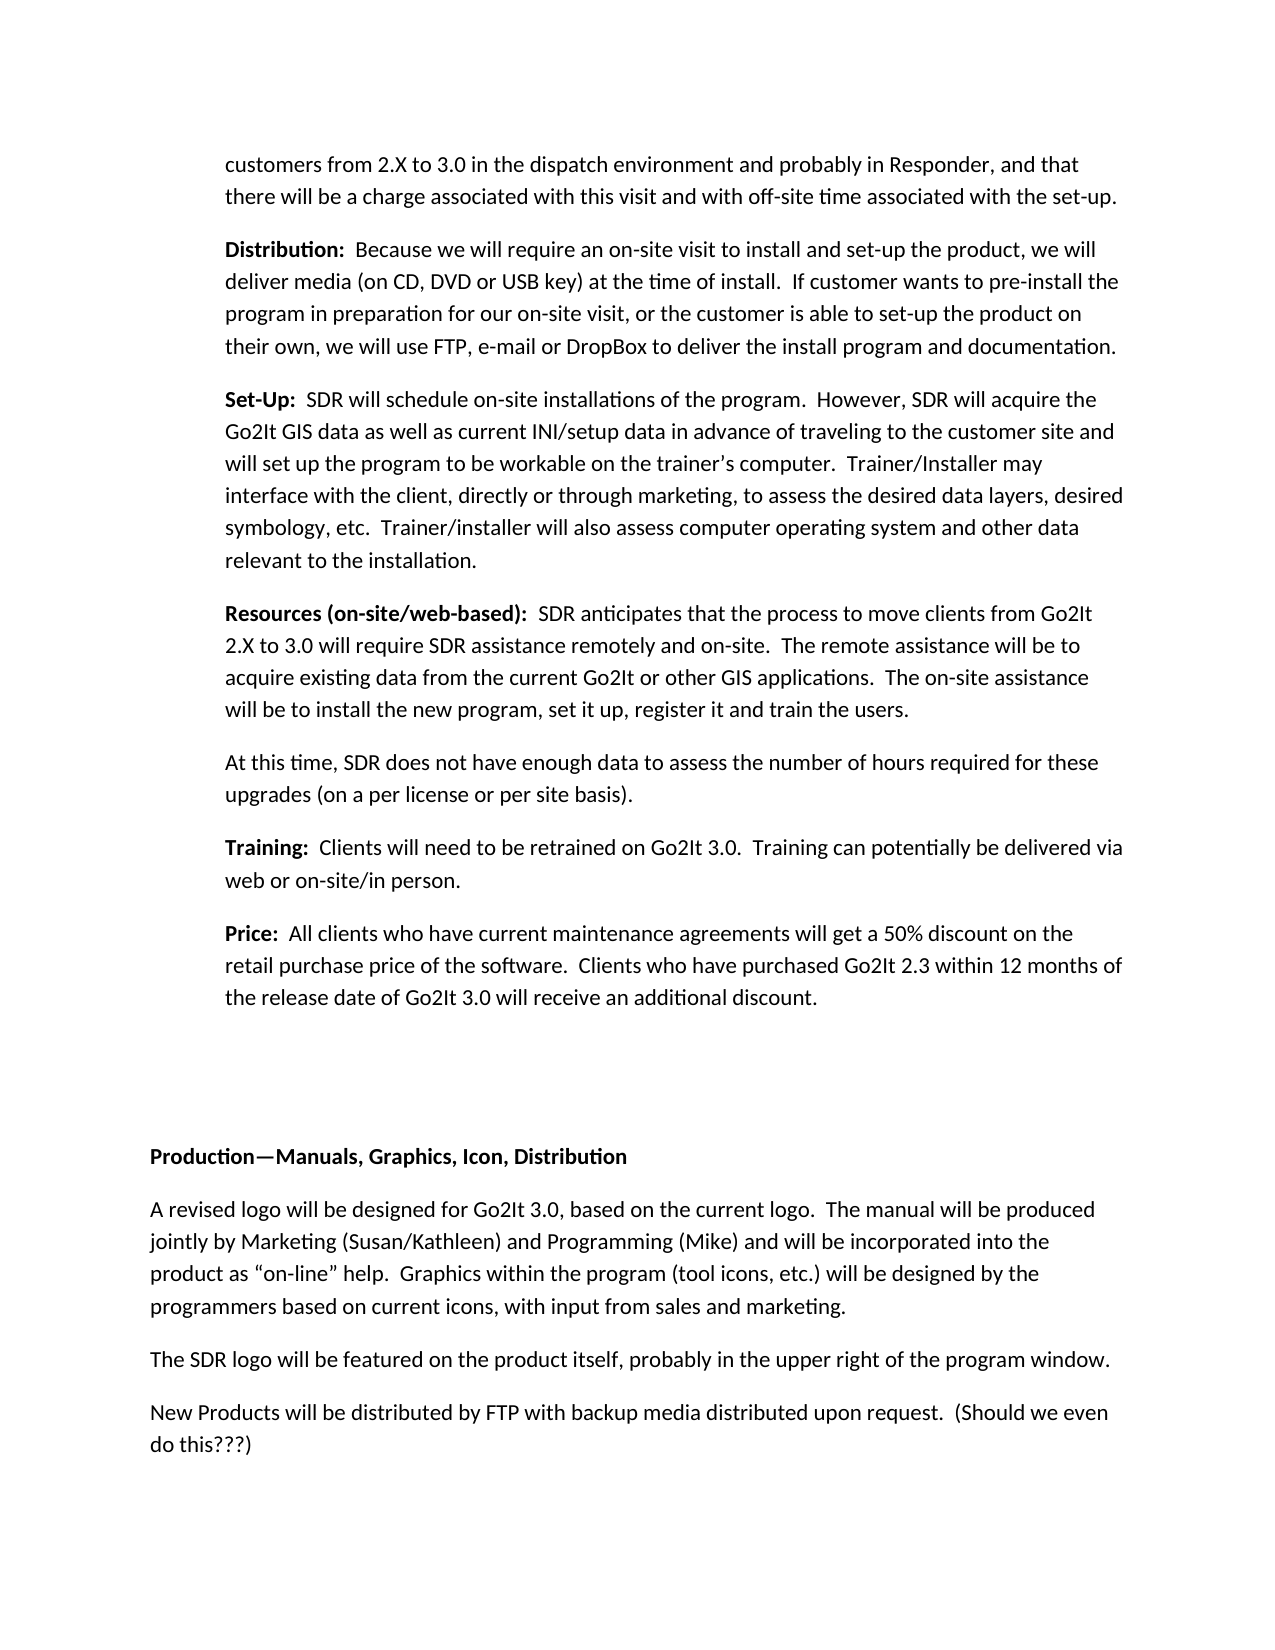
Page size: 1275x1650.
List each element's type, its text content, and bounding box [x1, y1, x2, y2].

text Price: All clients who have current maintenance agreements will get a 50% discount on the retail purchase price of the software. Clients who have purchased Go2It 2.3 within 12 months of the release date of Go2It 3.0 will receive an additional discount. [225, 919, 1125, 1011]
text At this time, SDR does not have enough data to assess the number of hours required for these upgrades (on a per license or per site basis). [225, 748, 1125, 808]
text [225, 150, 1125, 210]
text The SDR logo will be featured on the product itself, probably in the upper right of the program window. [150, 1345, 1125, 1373]
text New Products will be distributed by FTP with backup media distributed upon request. (Should we even do this???) [150, 1398, 1125, 1458]
text Resources (on-site/web-based): SDR anticipates that the process to move clients from Go2It 2.X to 3.0 will require SDR assistance remotely and on-site. The remote assistance will be to acquire existing data from the current Go2It or other GIS applications. The on-site assistance will be to install the new program, set it up, register it and train the users. [225, 599, 1125, 723]
text Distribution: Because we will require an on-site visit to install and set-up the product, we will deliver media (on CD, DVD or USB key) at the time of install. If customer wants to pre-install the program in preparation for our on-site visit, or the customer is able to set-up the product on their own, we will use FTP, e-mail or DropBox to deliver the install program and documentation. [225, 235, 1125, 360]
text Set-Up: SDR will schedule on-site installations of the program. However, SDR will acquire the Go2It GIS data as well as current INI/setup data in advance of traveling to the customer site and will set up the program to be workable on the trainer’s computer. Trainer/Installer may interface with the client, directly or through marketing, to assess the desired data layers, desired symbology, etc. Trainer/installer will also assess computer operating system and other data relevant to the installation. [225, 385, 1125, 574]
text Training: Clients will need to be retrained on Go2It 3.0. Training can potentially be delivered via web or on-site/in person. [225, 833, 1125, 894]
text Production—Manuals, Graphics, Icon, Distribution [150, 1142, 1125, 1170]
text A revised logo will be designed for Go2It 3.0, based on the current logo. The manual will be produced jointly by Marketing (Susan/Kathleen) and Programming (Mike) and will be incorporated into the product as “on-line” help. Graphics within the program (tool icons, etc.) will be designed by the programmers based on current icons, with input from sales and marketing. [150, 1195, 1125, 1320]
